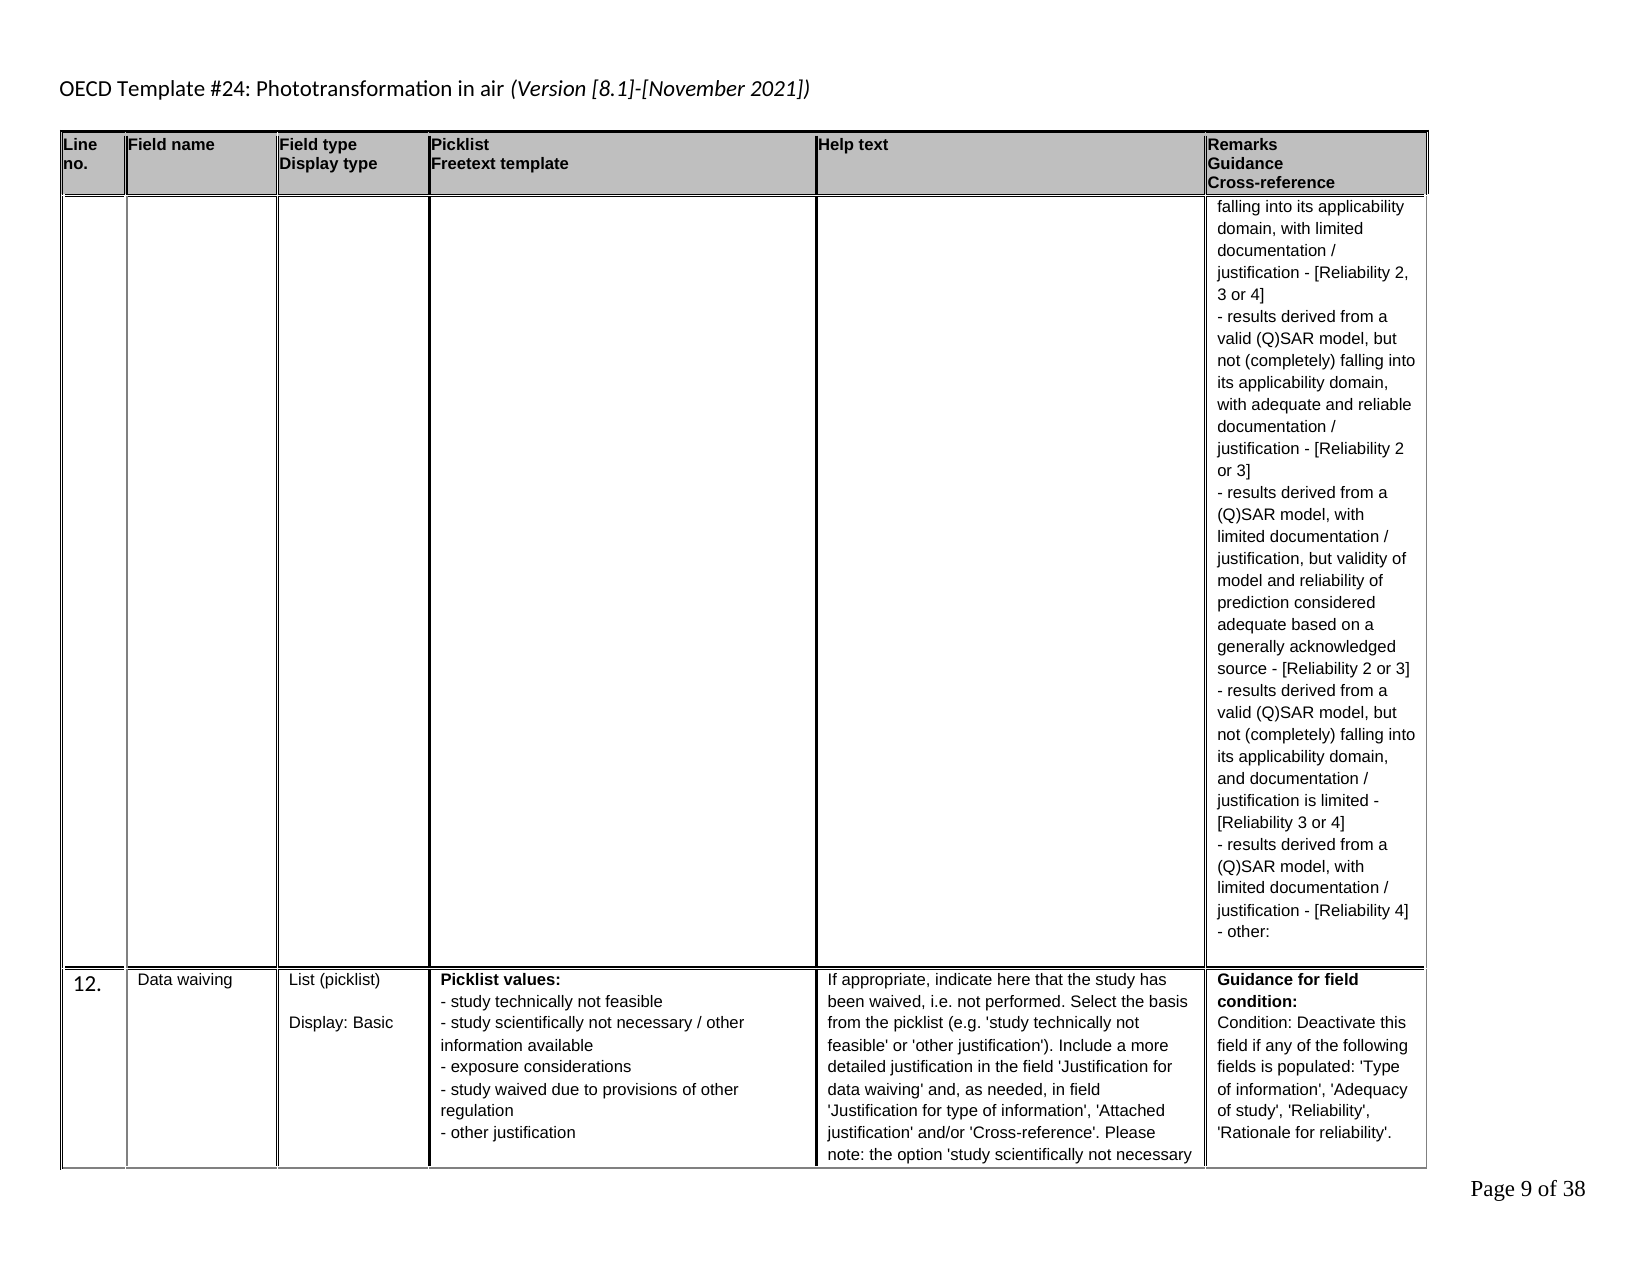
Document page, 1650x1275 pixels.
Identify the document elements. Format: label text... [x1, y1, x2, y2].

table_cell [1206, 966, 1426, 1167]
table_cell Data waiving [126, 970, 277, 1167]
table_header Help text [816, 133, 1206, 194]
table_header Field type Display type [278, 132, 429, 194]
table_header Field name [126, 133, 277, 194]
table_cell [61, 194, 126, 966]
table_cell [816, 970, 1206, 1167]
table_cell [431, 197, 815, 966]
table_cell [279, 197, 428, 966]
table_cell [818, 197, 1204, 966]
table_header Remarks Guidance Cross-reference [1206, 133, 1426, 194]
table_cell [128, 197, 276, 966]
table_cell [63, 966, 126, 1167]
table_cell List (picklist) Display: Basic [278, 970, 429, 1167]
table_header Picklist Freetext template [429, 133, 816, 194]
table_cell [1206, 194, 1427, 966]
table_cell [429, 970, 816, 1167]
table_header Line no. [63, 132, 126, 194]
